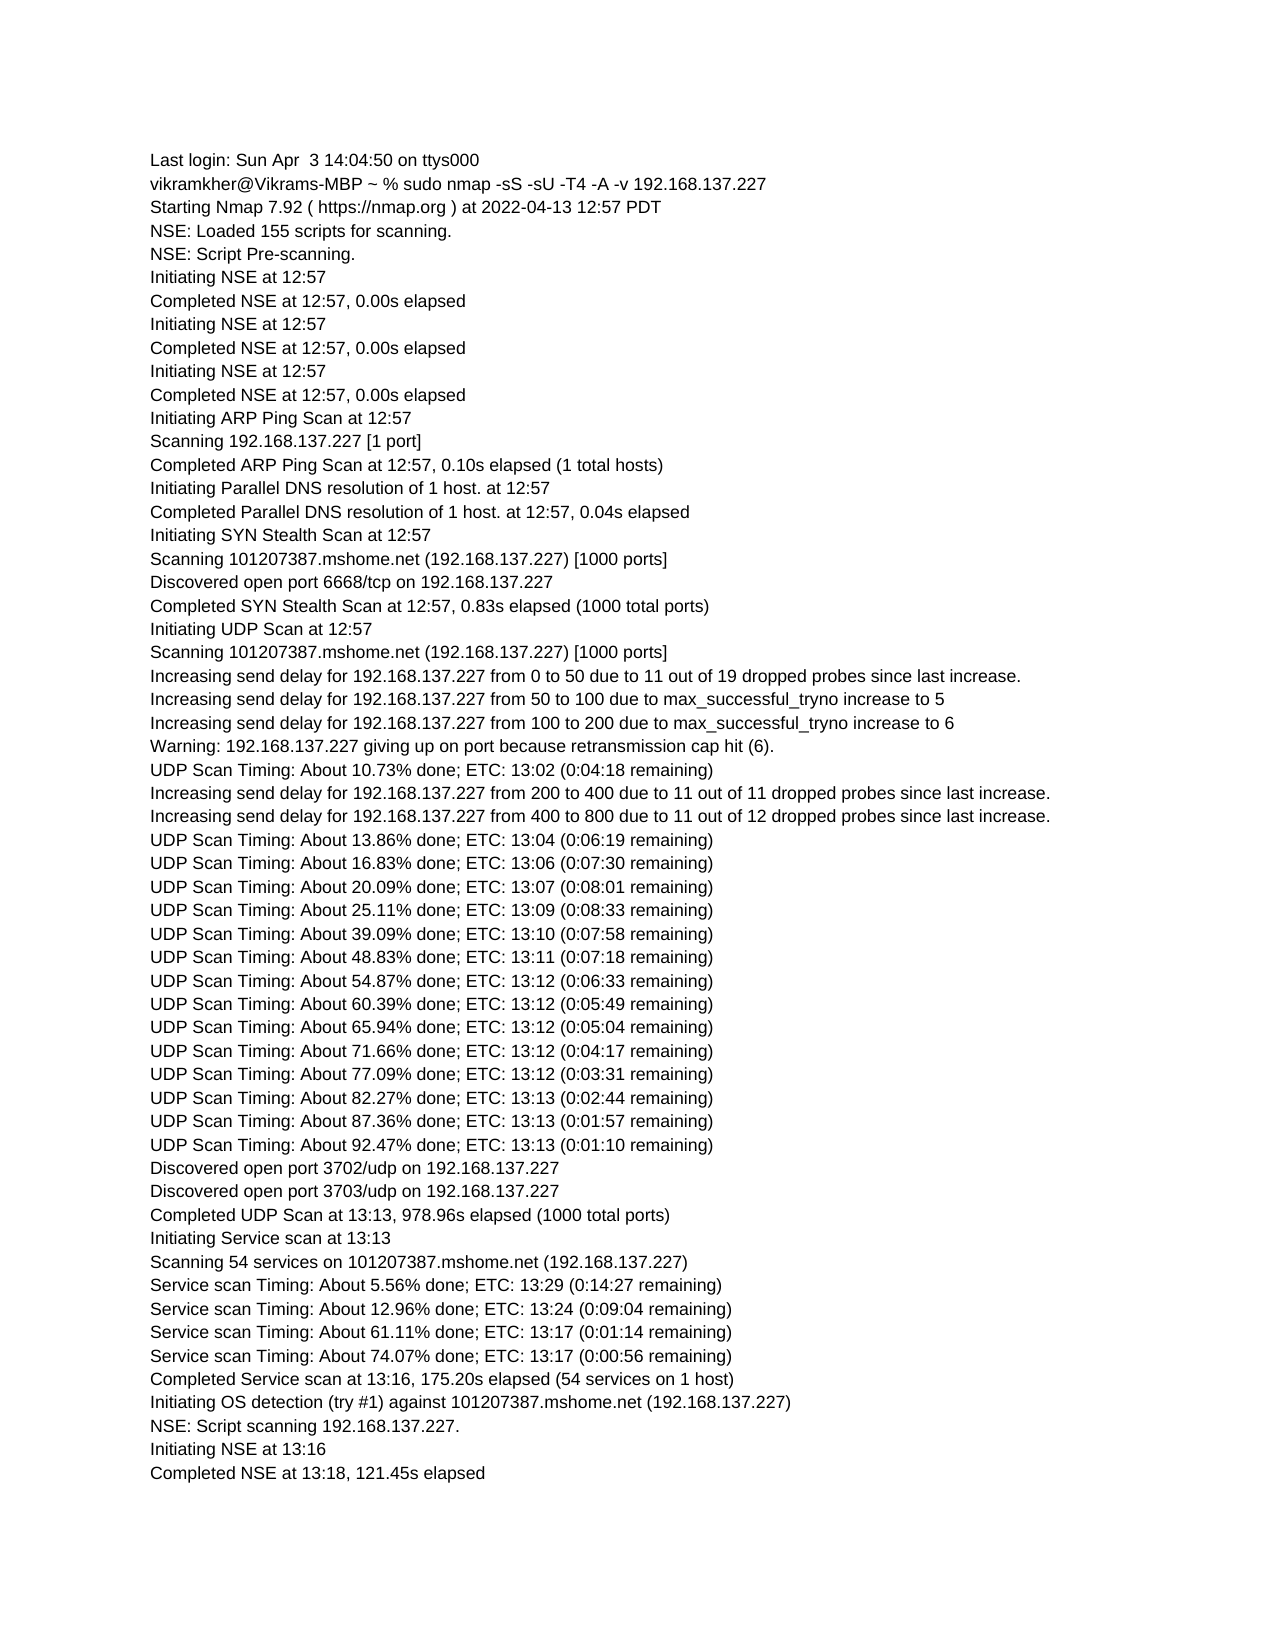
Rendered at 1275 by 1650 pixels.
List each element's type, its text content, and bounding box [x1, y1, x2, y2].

text Initiating SYN Stealth Scan at 12:57 [150, 525, 1125, 545]
text UDP Scan Timing: About 39.09% done; ETC: 13:10 (0:07:58 remaining) [150, 923, 1125, 944]
text Completed Parallel DNS resolution of 1 host. at 12:57, 0.04s elapsed [150, 502, 1125, 522]
text NSE: Script Pre-scanning. [150, 244, 1125, 264]
text Service scan Timing: About 74.07% done; ETC: 13:17 (0:00:56 remaining) [150, 1345, 1125, 1366]
text Completed SYN Stealth Scan at 12:57, 0.83s elapsed (1000 total ports) [150, 595, 1125, 616]
text Completed UDP Scan at 13:13, 978.96s elapsed (1000 total ports) [150, 1205, 1125, 1225]
text UDP Scan Timing: About 71.66% done; ETC: 13:12 (0:04:17 remaining) [150, 1041, 1125, 1061]
text Scanning 101207387.mshome.net (192.168.137.227) [1000 ports] [150, 548, 1125, 569]
text Scanning 101207387.mshome.net (192.168.137.227) [1000 ports] [150, 642, 1125, 663]
text UDP Scan Timing: About 16.83% done; ETC: 13:06 (0:07:30 remaining) [150, 853, 1125, 873]
text Initiating Service scan at 13:13 [150, 1228, 1125, 1248]
text UDP Scan Timing: About 25.11% done; ETC: 13:09 (0:08:33 remaining) [150, 900, 1125, 920]
text Completed NSE at 12:57, 0.00s elapsed [150, 337, 1125, 358]
text Increasing send delay for 192.168.137.227 from 0 to 50 due to 11 out of 19 dropped probes since last increase. [150, 666, 1125, 686]
text Initiating ARP Ping Scan at 12:57 [150, 408, 1125, 428]
text Initiating NSE at 12:57 [150, 361, 1125, 381]
text UDP Scan Timing: About 82.27% done; ETC: 13:13 (0:02:44 remaining) [150, 1087, 1125, 1108]
text UDP Scan Timing: About 65.94% done; ETC: 13:12 (0:05:04 remaining) [150, 1017, 1125, 1038]
text Increasing send delay for 192.168.137.227 from 400 to 800 due to 11 out of 12 dropped probes since last increase. [150, 806, 1125, 827]
text Increasing send delay for 192.168.137.227 from 200 to 400 due to 11 out of 11 dropped probes since last increase. [150, 783, 1125, 803]
text UDP Scan Timing: About 10.73% done; ETC: 13:02 (0:04:18 remaining) [150, 759, 1125, 780]
text Initiating UDP Scan at 12:57 [150, 619, 1125, 639]
text Completed NSE at 12:57, 0.00s elapsed [150, 291, 1125, 311]
text UDP Scan Timing: About 13.86% done; ETC: 13:04 (0:06:19 remaining) [150, 830, 1125, 850]
text UDP Scan Timing: About 60.39% done; ETC: 13:12 (0:05:49 remaining) [150, 994, 1125, 1014]
text Discovered open port 6668/tcp on 192.168.137.227 [150, 572, 1125, 592]
text vikramkher@Vikrams-MBP ~ % sudo nmap -sS -sU -T4 -A -v 192.168.137.227 [150, 173, 1125, 194]
text UDP Scan Timing: About 87.36% done; ETC: 13:13 (0:01:57 remaining) [150, 1111, 1125, 1131]
text Service scan Timing: About 12.96% done; ETC: 13:24 (0:09:04 remaining) [150, 1298, 1125, 1319]
text UDP Scan Timing: About 77.09% done; ETC: 13:12 (0:03:31 remaining) [150, 1064, 1125, 1084]
text Initiating NSE at 12:57 [150, 267, 1125, 288]
text UDP Scan Timing: About 20.09% done; ETC: 13:07 (0:08:01 remaining) [150, 877, 1125, 897]
text Increasing send delay for 192.168.137.227 from 100 to 200 due to max_successful_tryno increase to 6 [150, 712, 1125, 733]
text Scanning 192.168.137.227 [1 port] [150, 431, 1125, 452]
text Completed NSE at 13:18, 121.45s elapsed [150, 1462, 1125, 1483]
text Service scan Timing: About 61.11% done; ETC: 13:17 (0:01:14 remaining) [150, 1322, 1125, 1342]
text Scanning 54 services on 101207387.mshome.net (192.168.137.227) [150, 1252, 1125, 1272]
text Initiating NSE at 12:57 [150, 314, 1125, 334]
text UDP Scan Timing: About 54.87% done; ETC: 13:12 (0:06:33 remaining) [150, 970, 1125, 991]
text UDP Scan Timing: About 48.83% done; ETC: 13:11 (0:07:18 remaining) [150, 947, 1125, 967]
text Service scan Timing: About 5.56% done; ETC: 13:29 (0:14:27 remaining) [150, 1275, 1125, 1295]
text Initiating NSE at 13:16 [150, 1439, 1125, 1459]
text Initiating OS detection (try #1) against 101207387.mshome.net (192.168.137.227) [150, 1392, 1125, 1413]
text UDP Scan Timing: About 92.47% done; ETC: 13:13 (0:01:10 remaining) [150, 1134, 1125, 1155]
text Warning: 192.168.137.227 giving up on port because retransmission cap hit (6). [150, 736, 1125, 756]
text Last login: Sun Apr 3 14:04:50 on ttys000 [150, 150, 1125, 170]
text Discovered open port 3702/udp on 192.168.137.227 [150, 1158, 1125, 1178]
text Initiating Parallel DNS resolution of 1 host. at 12:57 [150, 478, 1125, 498]
text Completed ARP Ping Scan at 12:57, 0.10s elapsed (1 total hosts) [150, 455, 1125, 475]
text Discovered open port 3703/udp on 192.168.137.227 [150, 1181, 1125, 1202]
text NSE: Script scanning 192.168.137.227. [150, 1416, 1125, 1436]
text Completed NSE at 12:57, 0.00s elapsed [150, 384, 1125, 405]
text Starting Nmap 7.92 ( https://nmap.org ) at 2022-04-13 12:57 PDT [150, 197, 1125, 217]
text NSE: Loaded 155 scripts for scanning. [150, 220, 1125, 241]
text Completed Service scan at 13:16, 175.20s elapsed (54 services on 1 host) [150, 1369, 1125, 1389]
text Increasing send delay for 192.168.137.227 from 50 to 100 due to max_successful_tryno increase to 5 [150, 689, 1125, 709]
